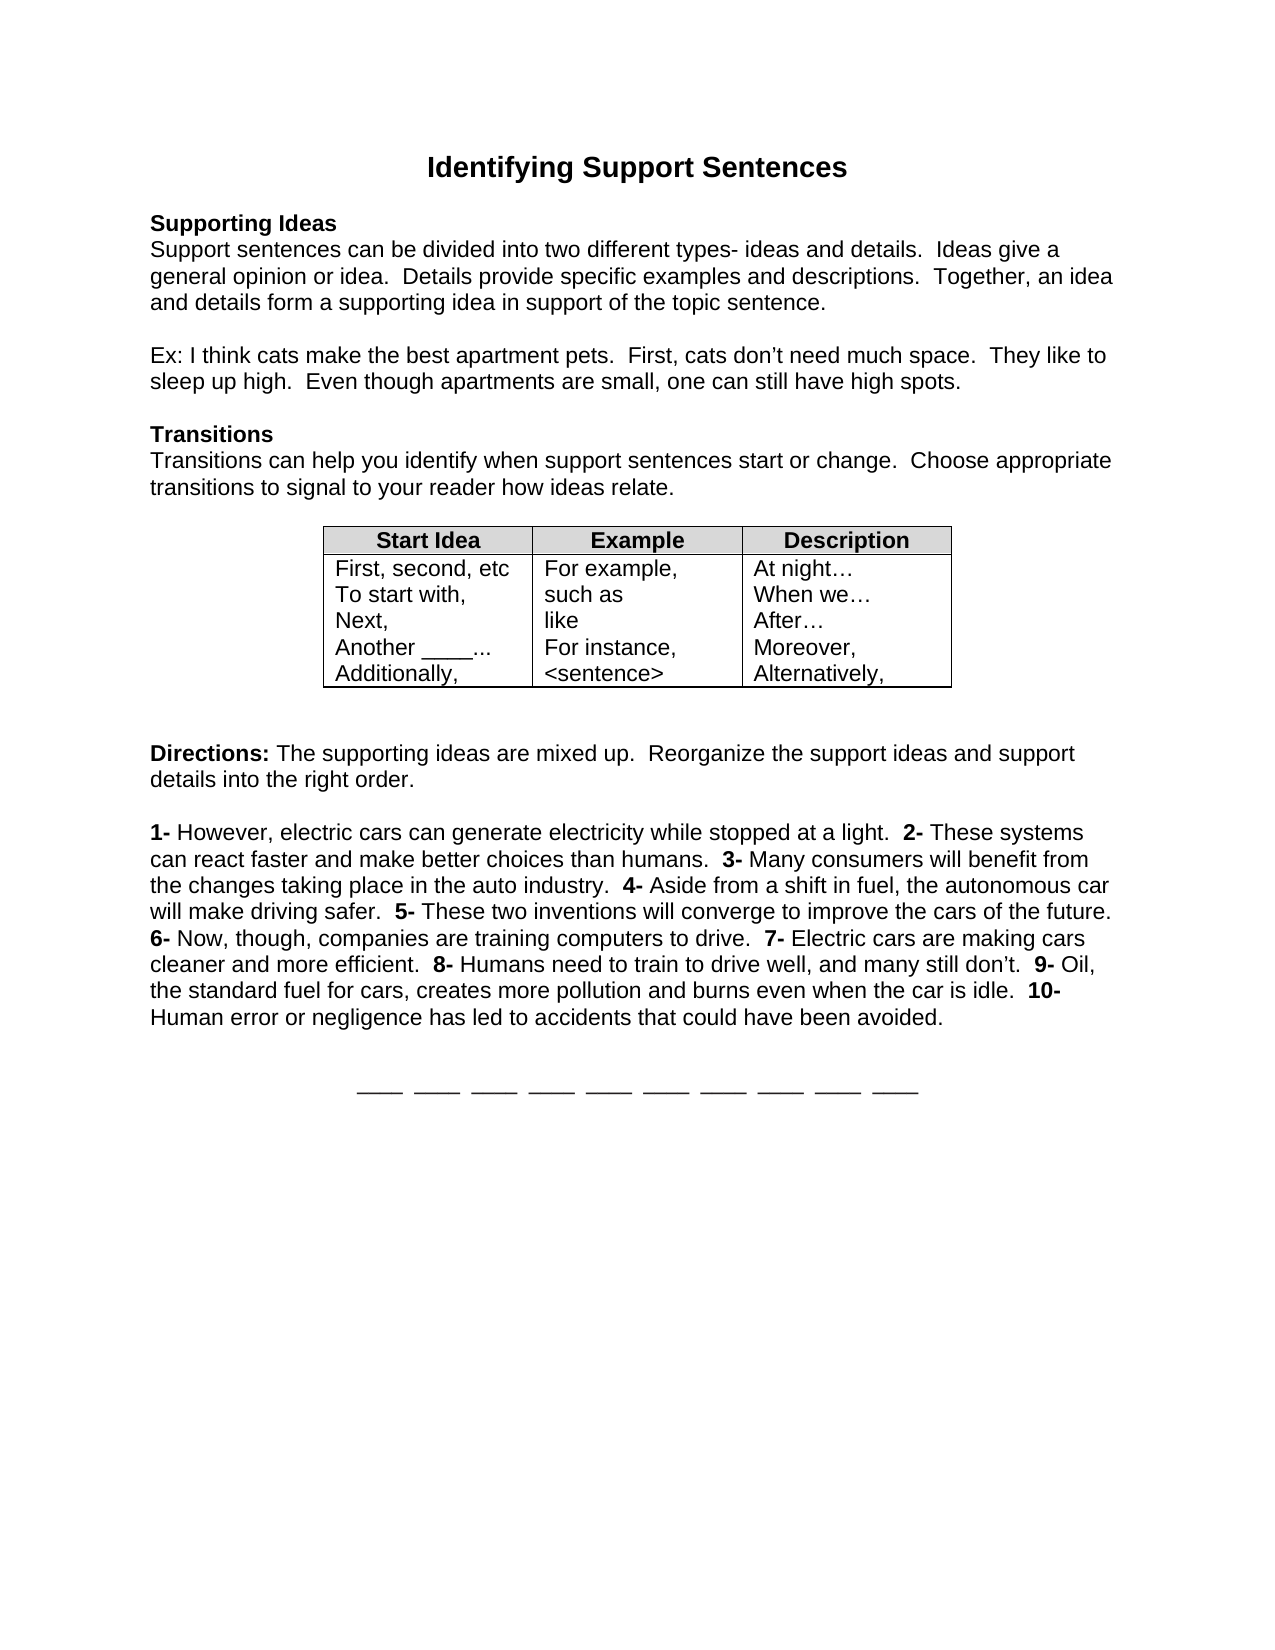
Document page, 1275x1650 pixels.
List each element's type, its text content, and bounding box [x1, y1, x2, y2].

table_header Start Idea [324, 527, 532, 553]
text ____ ____ ____ ____ ____ ____ ____ ____ ____ ____ [150, 1070, 1125, 1096]
text Identifying Support Sentences [150, 150, 1125, 183]
table_cell First, second, etc To start with, Next, Another ____... Additionally, [324, 555, 532, 686]
table_cell For example, such as like For instance, <sentence> [533, 555, 742, 686]
text 1- However, electric cars can generate electricity while stopped at a light. 2- These systems can react faster and make better choices than humans. 3- Many consumers will benefit from the changes taking place in the auto industry. 4- Aside from a shift in fuel, the autonomous car will make driving safer. 5- These two inventions will converge to improve the cars of the future. 6- Now, though, companies are training computers to drive. 7- Electric cars are making cars cleaner and more efficient. 8- Humans need to train to drive well, and many still don’t. 9- Oil, the standard fuel for cars, creates more pollution and burns even when the car is idle. 10- Human error or negligence has led to accidents that could have been avoided. [150, 819, 1125, 1030]
text Supporting Ideas [150, 210, 1125, 236]
text Support sentences can be divided into two different types- ideas and details. Ideas give a general opinion or idea. Details provide specific examples and descriptions. Together, an idea and details form a supporting idea in support of the topic sentence. [150, 236, 1125, 315]
text Transitions can help you identify when support sentences start or change. Choose appropriate transitions to signal to your reader how ideas relate. [150, 447, 1125, 500]
text Directions: The supporting ideas are mixed up. Reorganize the support ideas and support details into the right order. [150, 740, 1125, 793]
table_cell At night… When we… After… Moreover, Alternatively, [743, 555, 951, 686]
text Ex: I think cats make the best apartment pets. First, cats don’t need much space. They like to sleep up high. Even though apartments are small, one can still have high spots. [150, 342, 1125, 394]
table_header Description [743, 527, 951, 553]
table_header Example [533, 527, 742, 553]
text Transitions [150, 421, 1125, 447]
